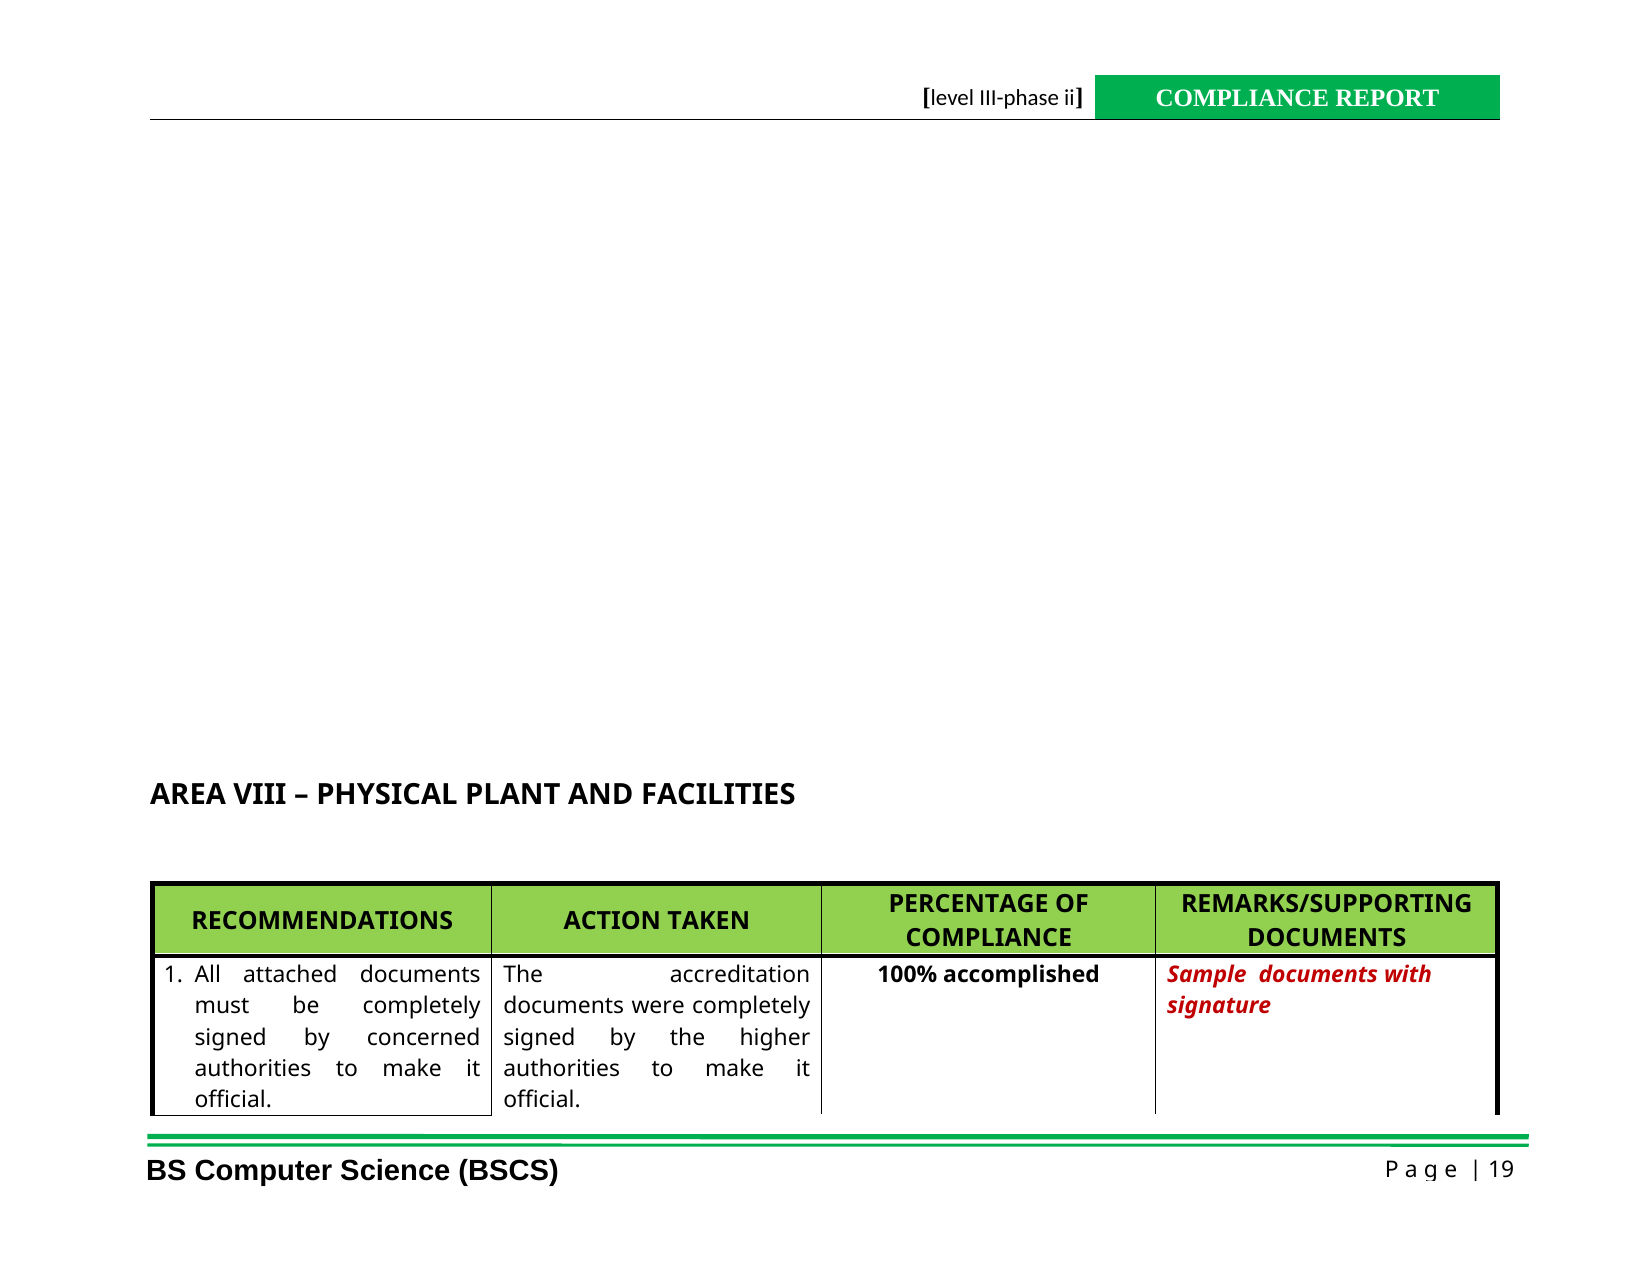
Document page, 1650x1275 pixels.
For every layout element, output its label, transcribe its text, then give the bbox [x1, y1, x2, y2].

text AREA VIII – PHYSICAL PLANT AND FACILITIES [150, 773, 1500, 813]
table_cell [1156, 958, 1495, 1114]
table_cell 100% accomplished [822, 958, 1155, 1114]
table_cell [155, 958, 491, 1114]
table_header ACTION TAKEN [492, 886, 821, 953]
table_header REMARKS/SUPPORTING DOCUMENTS [1156, 886, 1495, 953]
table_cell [492, 958, 821, 1114]
table_header RECOMMENDATIONS [155, 886, 491, 953]
table_header PERCENTAGE OF COMPLIANCE [822, 886, 1155, 953]
